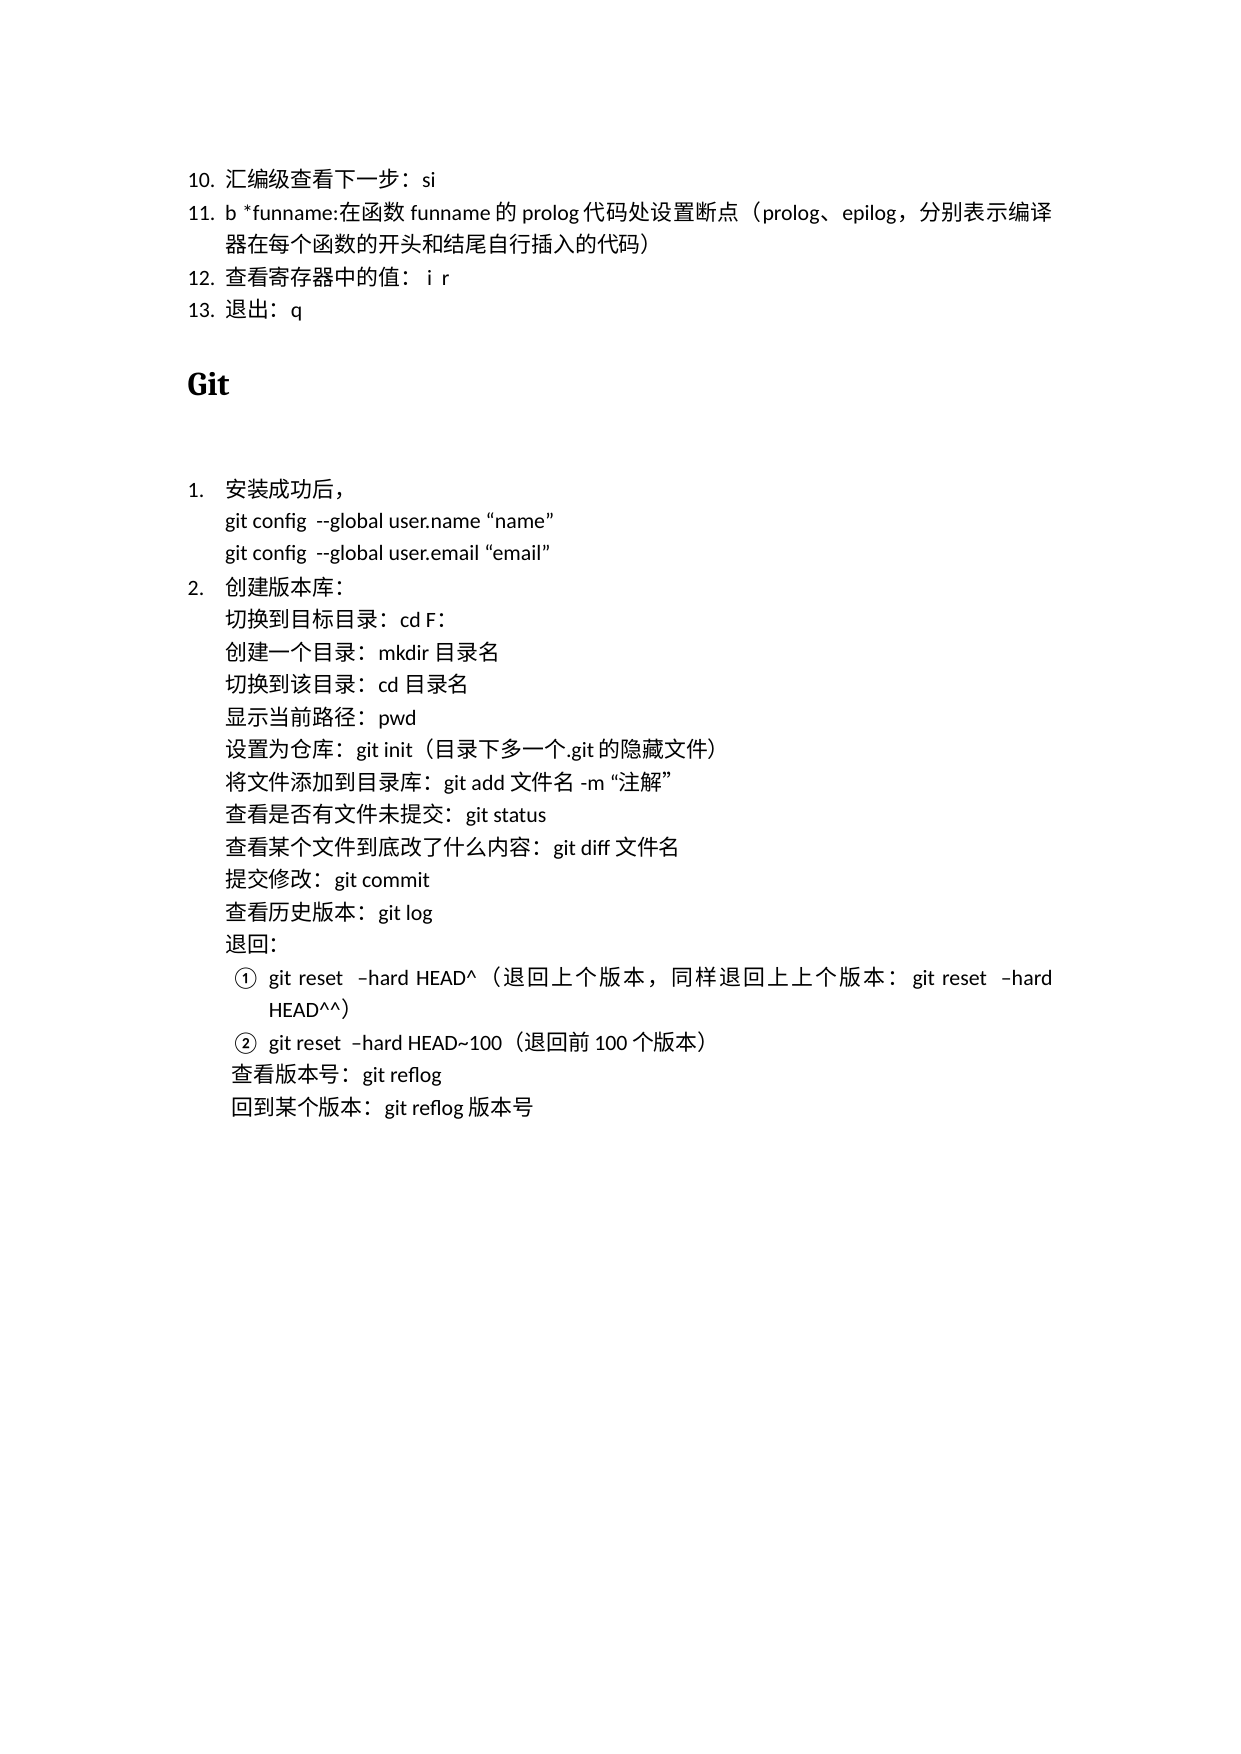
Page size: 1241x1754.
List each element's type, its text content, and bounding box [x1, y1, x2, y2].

list git config --global user.email “email” [225, 537, 1053, 569]
list git reset –hard HEAD~100（退回前100个版本） [231, 1024, 1053, 1057]
list 查看是否有文件未提交：git status [225, 797, 1053, 829]
subtitle Git [187, 352, 1053, 417]
list 查看历史版本：git log [225, 894, 1053, 927]
list 查看寄存器中的值： i r [187, 259, 1053, 292]
list 设置为仓库：git init（目录下多一个.git的隐藏文件） [225, 732, 1053, 764]
list git reset –hard HEAD^（退回上个版本，同样退回上上个版本：git reset –hard HEAD^^） [231, 959, 1053, 1024]
list 安装成功后， [187, 472, 1053, 504]
list 退回： [225, 927, 1053, 959]
list 显示当前路径：pwd [225, 699, 1053, 732]
list b *funname:在函数funname的prolog代码处设置断点（prolog、epilog，分别表示编译器在每个函数的开头和结尾自行插入的代码） [187, 194, 1053, 259]
list 创建一个目录：mkdir 目录名 [225, 634, 1053, 667]
list git config --global user.name “name” [225, 504, 1053, 537]
text 回到某个版本：git reflog 版本号 [231, 1089, 1053, 1122]
list 退出：q [187, 292, 1053, 324]
list 查看某个文件到底改了什么内容：git diff 文件名 [225, 829, 1053, 862]
text 查看版本号：git reflog [231, 1057, 1053, 1089]
list 汇编级查看下一步：si [187, 162, 1053, 194]
list 切换到目标目录：cd F： [225, 602, 1053, 634]
list 将文件添加到目录库：git add 文件名 -m “注解” [225, 764, 1053, 797]
list 切换到该目录：cd 目录名 [225, 667, 1053, 699]
list 提交修改：git commit [225, 862, 1053, 894]
list 创建版本库： [187, 569, 1053, 602]
